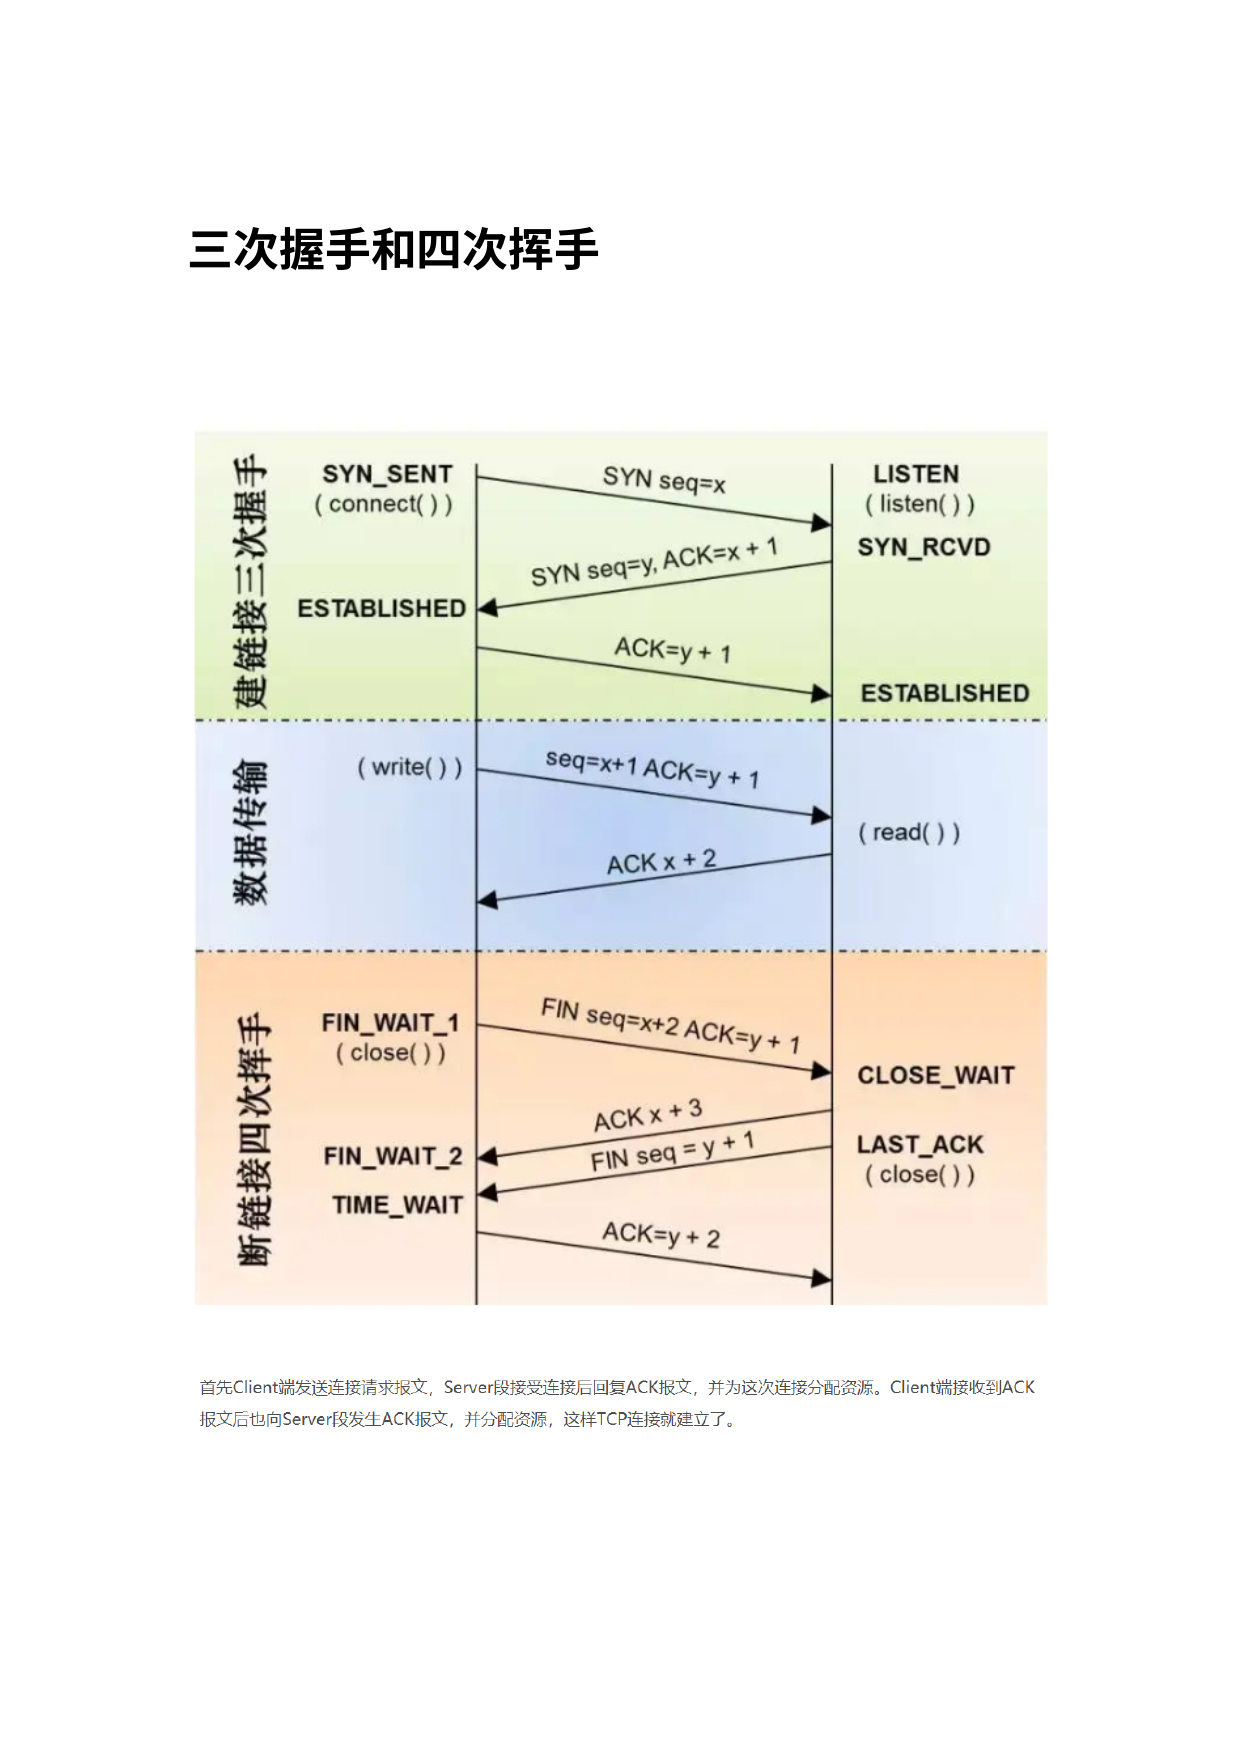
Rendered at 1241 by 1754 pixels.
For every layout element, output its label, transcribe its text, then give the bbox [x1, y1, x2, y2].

picture [187, 1365, 1053, 1443]
subtitle 三次握手和四次挥手 [187, 197, 1053, 295]
picture [187, 422, 1053, 1347]
